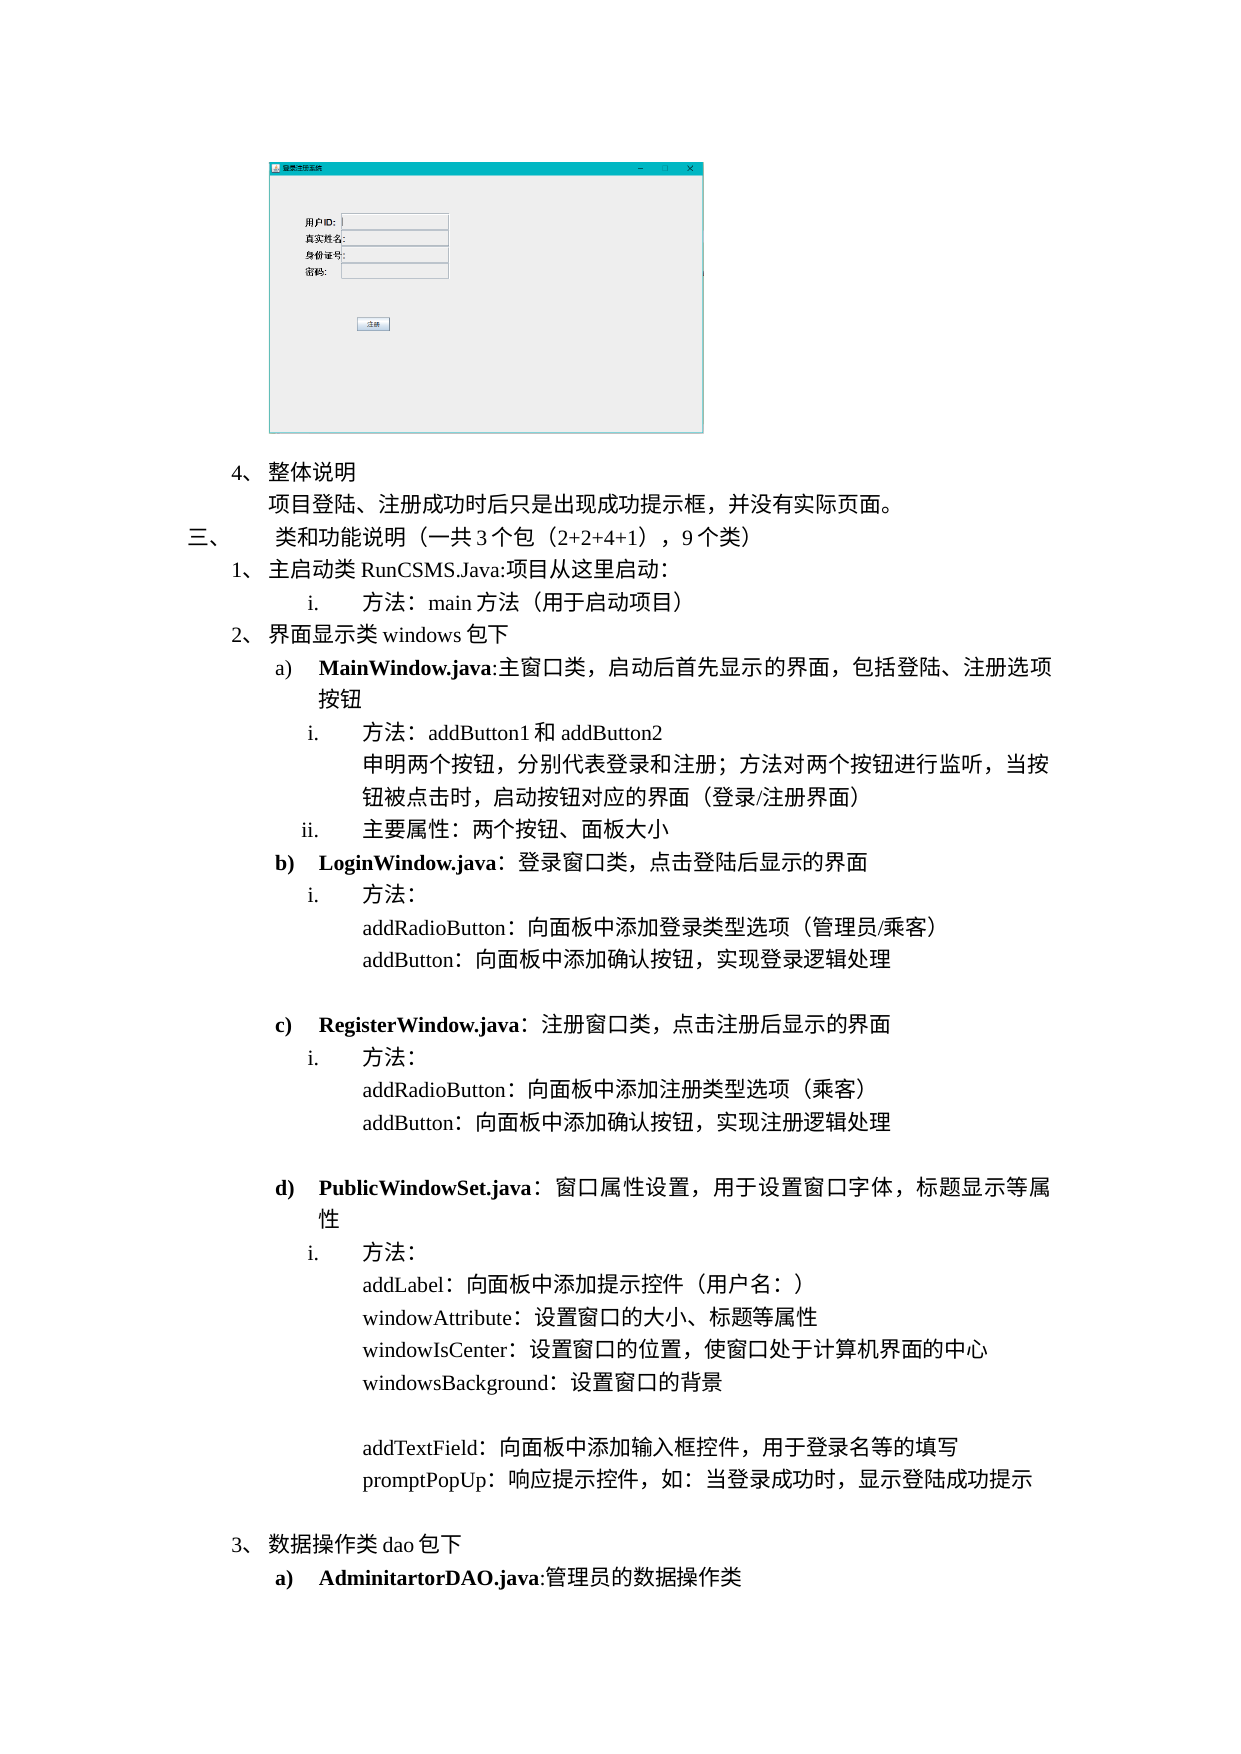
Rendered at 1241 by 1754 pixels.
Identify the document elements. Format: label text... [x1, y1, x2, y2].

list 方法： [319, 877, 1053, 909]
list RegisterWindow.java：注册窗口类，点击注册后显示的界面 [275, 1007, 1053, 1039]
list 界面显示类windows包下 [231, 617, 1053, 649]
list MainWindow.java:主窗口类，启动后首先显示的界面，包括登陆、注册选项按钮 [275, 649, 1053, 714]
list 数据操作类dao包下 [231, 1527, 1053, 1559]
list addButton：向面板中添加确认按钮，实现注册逻辑处理 [362, 1104, 1053, 1137]
list PublicWindowSet.java：窗口属性设置，用于设置窗口字体，标题显示等属性 [275, 1169, 1053, 1234]
list AdminitartorDAO.java:管理员的数据操作类 [275, 1559, 1053, 1592]
list addLabel：向面板中添加提示控件（用户名：） [362, 1267, 1053, 1299]
picture [268, 162, 704, 434]
list windowsBackground：设置窗口的背景 [362, 1364, 1053, 1397]
list addTextField：向面板中添加输入框控件，用于登录名等的填写 [362, 1429, 1053, 1462]
list addRadioButton：向面板中添加注册类型选项（乘客） [362, 1072, 1053, 1104]
list 方法： [319, 1039, 1053, 1072]
list addButton：向面板中添加确认按钮，实现登录逻辑处理 [362, 942, 1053, 974]
list 主启动类RunCSMS.Java:项目从这里启动： [231, 552, 1053, 584]
list 主要属性：两个按钮、面板大小 [319, 812, 1053, 844]
list 方法： [319, 1234, 1053, 1267]
list 项目登陆、注册成功时后只是出现成功提示框，并没有实际页面。 [269, 487, 1053, 519]
list 类和功能说明（一共3个包（2+2+4+1），9个类） [187, 519, 1053, 552]
list 申明两个按钮，分别代表登录和注册；方法对两个按钮进行监听，当按钮被点击时，启动按钮对应的界面（登录/注册界面） [362, 747, 1053, 812]
list addRadioButton：向面板中添加登录类型选项（管理员/乘客） [362, 909, 1053, 942]
list 方法：addButton1和addButton2 [319, 714, 1053, 747]
list LoginWindow.java：登录窗口类，点击登陆后显示的界面 [275, 844, 1053, 877]
list promptPopUp：响应提示控件，如：当登录成功时，显示登陆成功提示 [362, 1462, 1053, 1494]
list 整体说明 [231, 454, 1053, 487]
list windowIsCenter：设置窗口的位置，使窗口处于计算机界面的中心 [362, 1332, 1053, 1364]
list windowAttribute：设置窗口的大小、标题等属性 [362, 1299, 1053, 1332]
list 方法：main方法（用于启动项目） [319, 584, 1053, 617]
